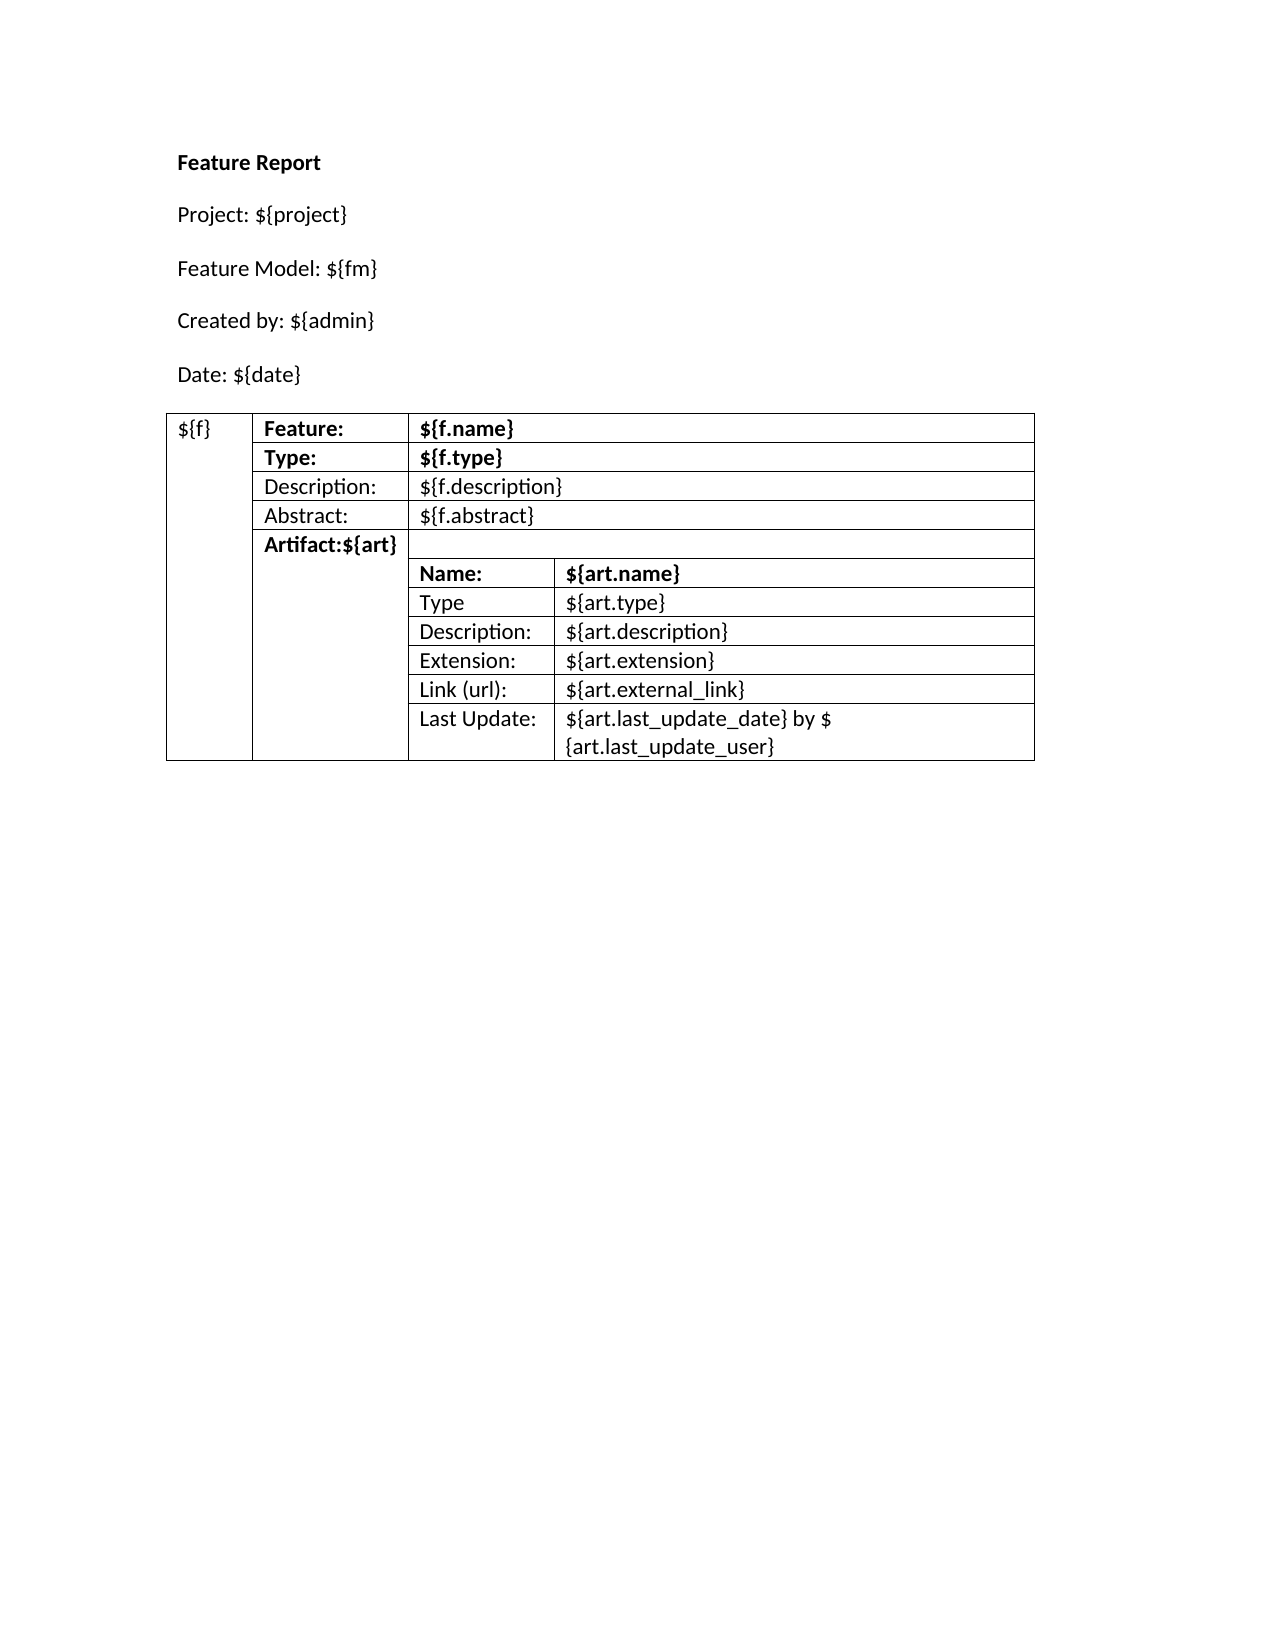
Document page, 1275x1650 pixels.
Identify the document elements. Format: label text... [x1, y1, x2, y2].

table_cell ${art.description} [555, 617, 1034, 645]
table_cell Link (url): [409, 675, 554, 703]
table_header Feature: [253, 414, 408, 442]
text Feature Model: ${fm} [177, 254, 1098, 282]
table_cell Description: [253, 472, 408, 500]
text Date: ${date} [177, 360, 1098, 388]
text Feature Report [177, 148, 1098, 176]
table_cell Type [409, 588, 554, 616]
table_cell [409, 530, 1034, 558]
table_cell ${art.extension} [555, 646, 1034, 674]
table_cell Extension: [409, 646, 554, 674]
table_cell Last Update: [409, 704, 554, 760]
table_cell Type: [253, 443, 408, 471]
table_header ${f} [167, 414, 252, 760]
table_cell ${art.name} [555, 559, 1034, 587]
table_cell Name: [409, 559, 554, 587]
table_cell ${art.last_update_date} by ${art.last_update_user} [555, 704, 1034, 760]
table_cell ${art.type} [555, 588, 1034, 616]
text Created by: ${admin} [177, 307, 1098, 335]
table_cell Abstract: [253, 501, 408, 529]
table_cell Artifact:${art} [253, 530, 408, 760]
table_cell ${art.external_link} [555, 675, 1034, 703]
table_cell ${f.type} [409, 443, 1034, 471]
table_cell ${f.description} [409, 472, 1034, 500]
table_cell ${f.abstract} [409, 501, 1034, 529]
text Project: ${project} [177, 201, 1098, 229]
table_cell Description: [409, 617, 554, 645]
table_header ${f.name} [409, 414, 1034, 442]
